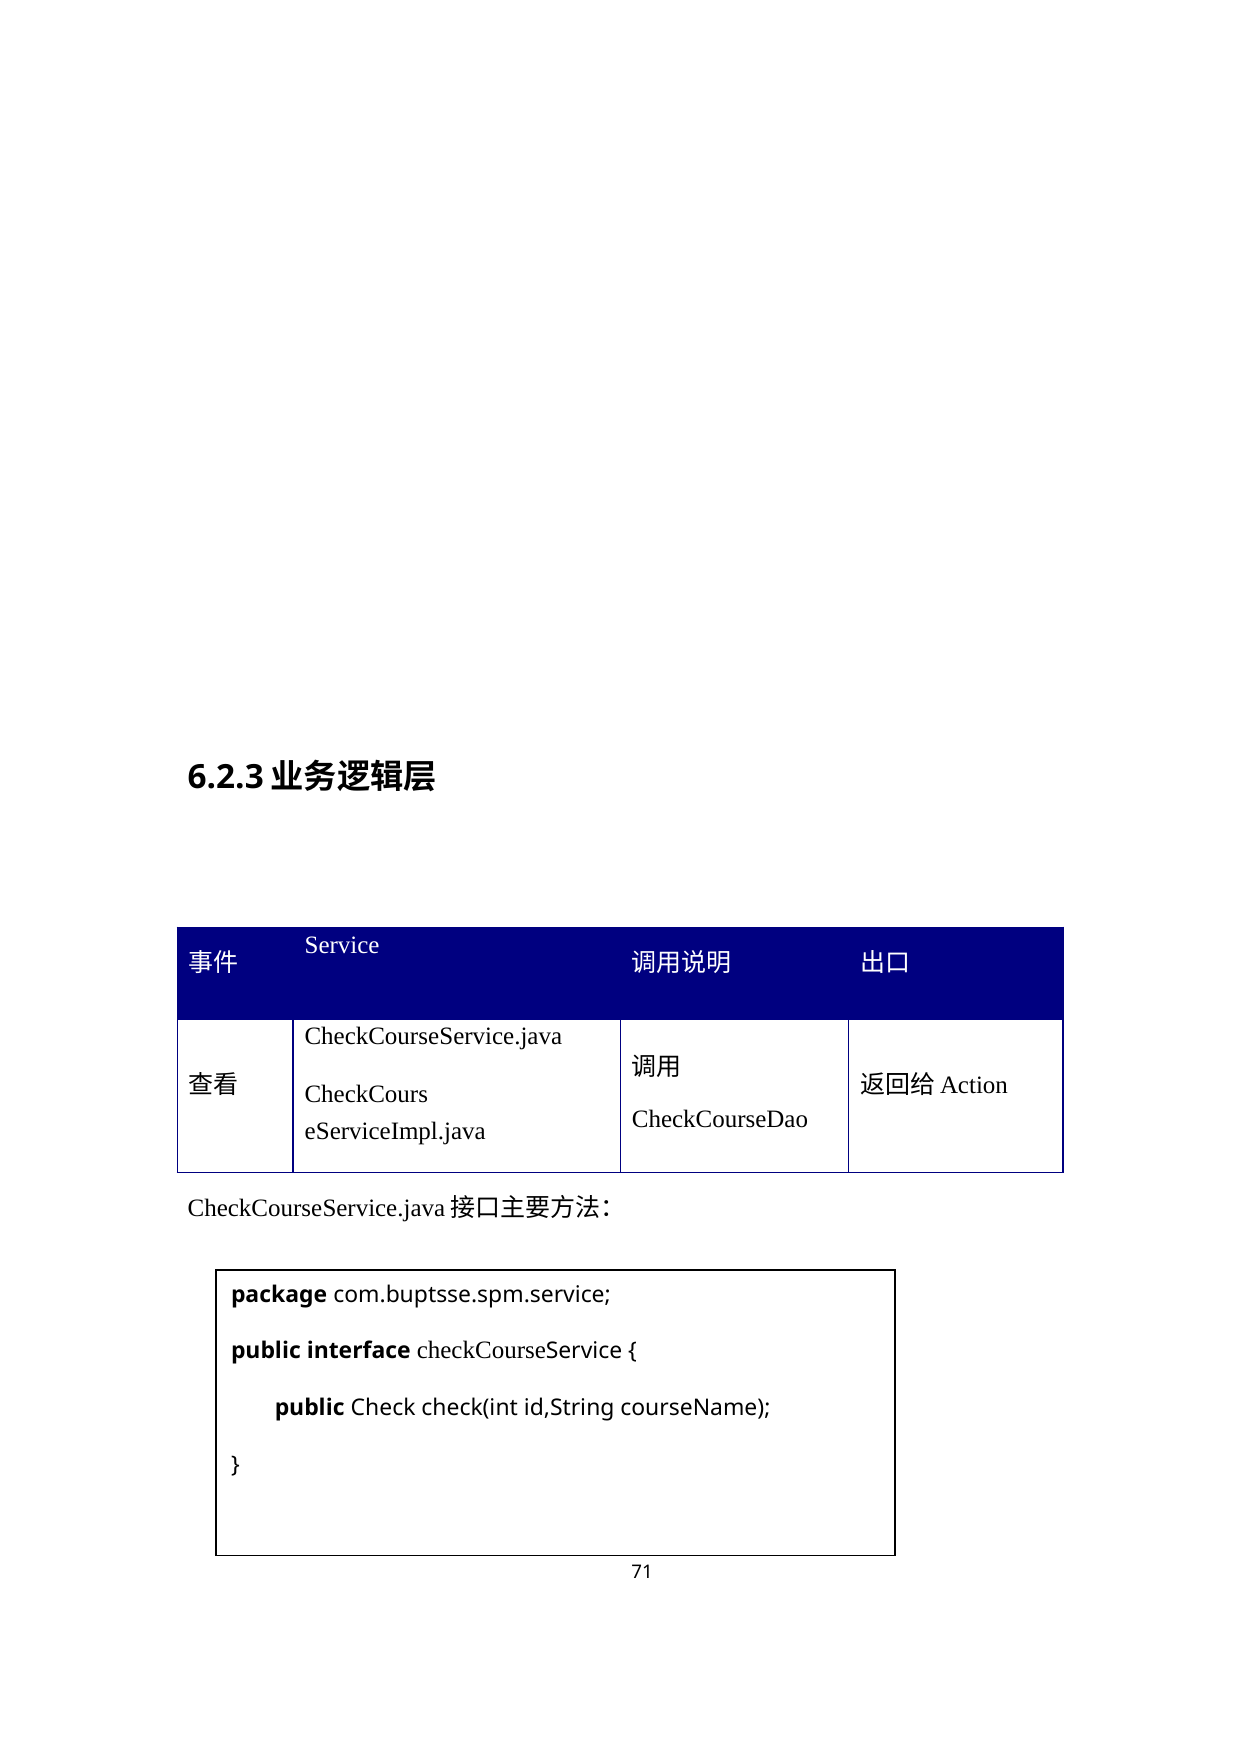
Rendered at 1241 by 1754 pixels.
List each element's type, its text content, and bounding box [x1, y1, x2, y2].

table_header 出口 [849, 928, 1062, 1018]
table_cell 返回给Action [849, 1020, 1062, 1172]
text CheckCourseService.java接口主要方法： [187, 1173, 1053, 1238]
subtitle 6.2.3业务逻辑层 [187, 742, 1053, 807]
table_header 调用说明 [621, 928, 848, 1018]
table_cell 调用CheckCourseDao [621, 1020, 848, 1172]
table_cell 查看 [178, 1020, 292, 1172]
table_header 事件 [178, 928, 292, 1018]
table_header Service [294, 928, 620, 1018]
table_cell CheckCourseService.java CheckCourseServiceImpl.java [294, 1020, 620, 1172]
